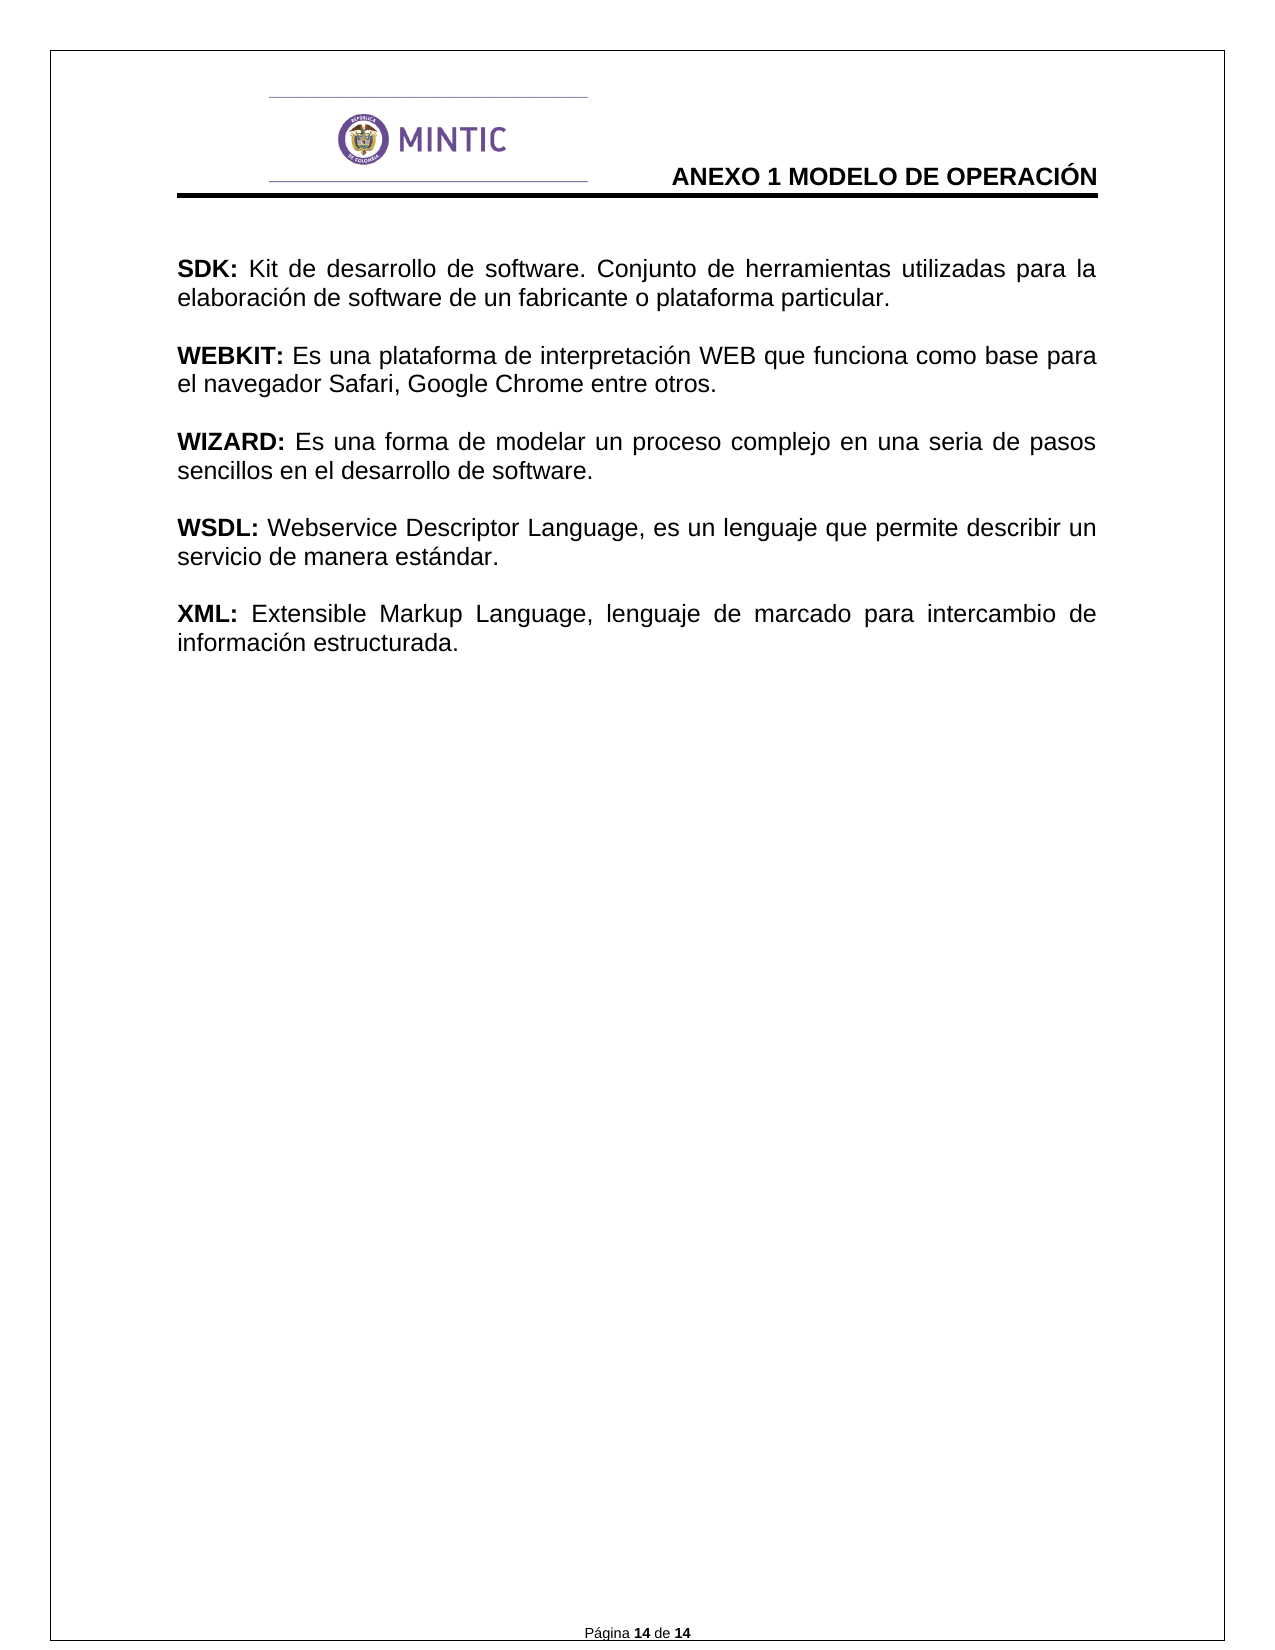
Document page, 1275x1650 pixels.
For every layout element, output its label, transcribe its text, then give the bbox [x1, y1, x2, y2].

text WSDL: Webservice Descriptor Language, es un lenguaje que permite describir un servicio de manera estándar. [177, 513, 1098, 571]
text WIZARD: Es una forma de modelar un proceso complejo en una seria de pasos sencillos en el desarrollo de software. [177, 427, 1098, 484]
text WEBKIT: Es una plataforma de interpretación WEB que funciona como base para el navegador Safari, Google Chrome entre otros. [177, 341, 1098, 398]
text XML: Extensible Markup Language, lenguaje de marcado para intercambio de información estructurada. [177, 599, 1098, 657]
text SDK: Kit de desarrollo de software. Conjunto de herramientas utilizadas para la elaboración de software de un fabricante o plataforma particular. [177, 254, 1098, 312]
picture [268, 88, 589, 186]
